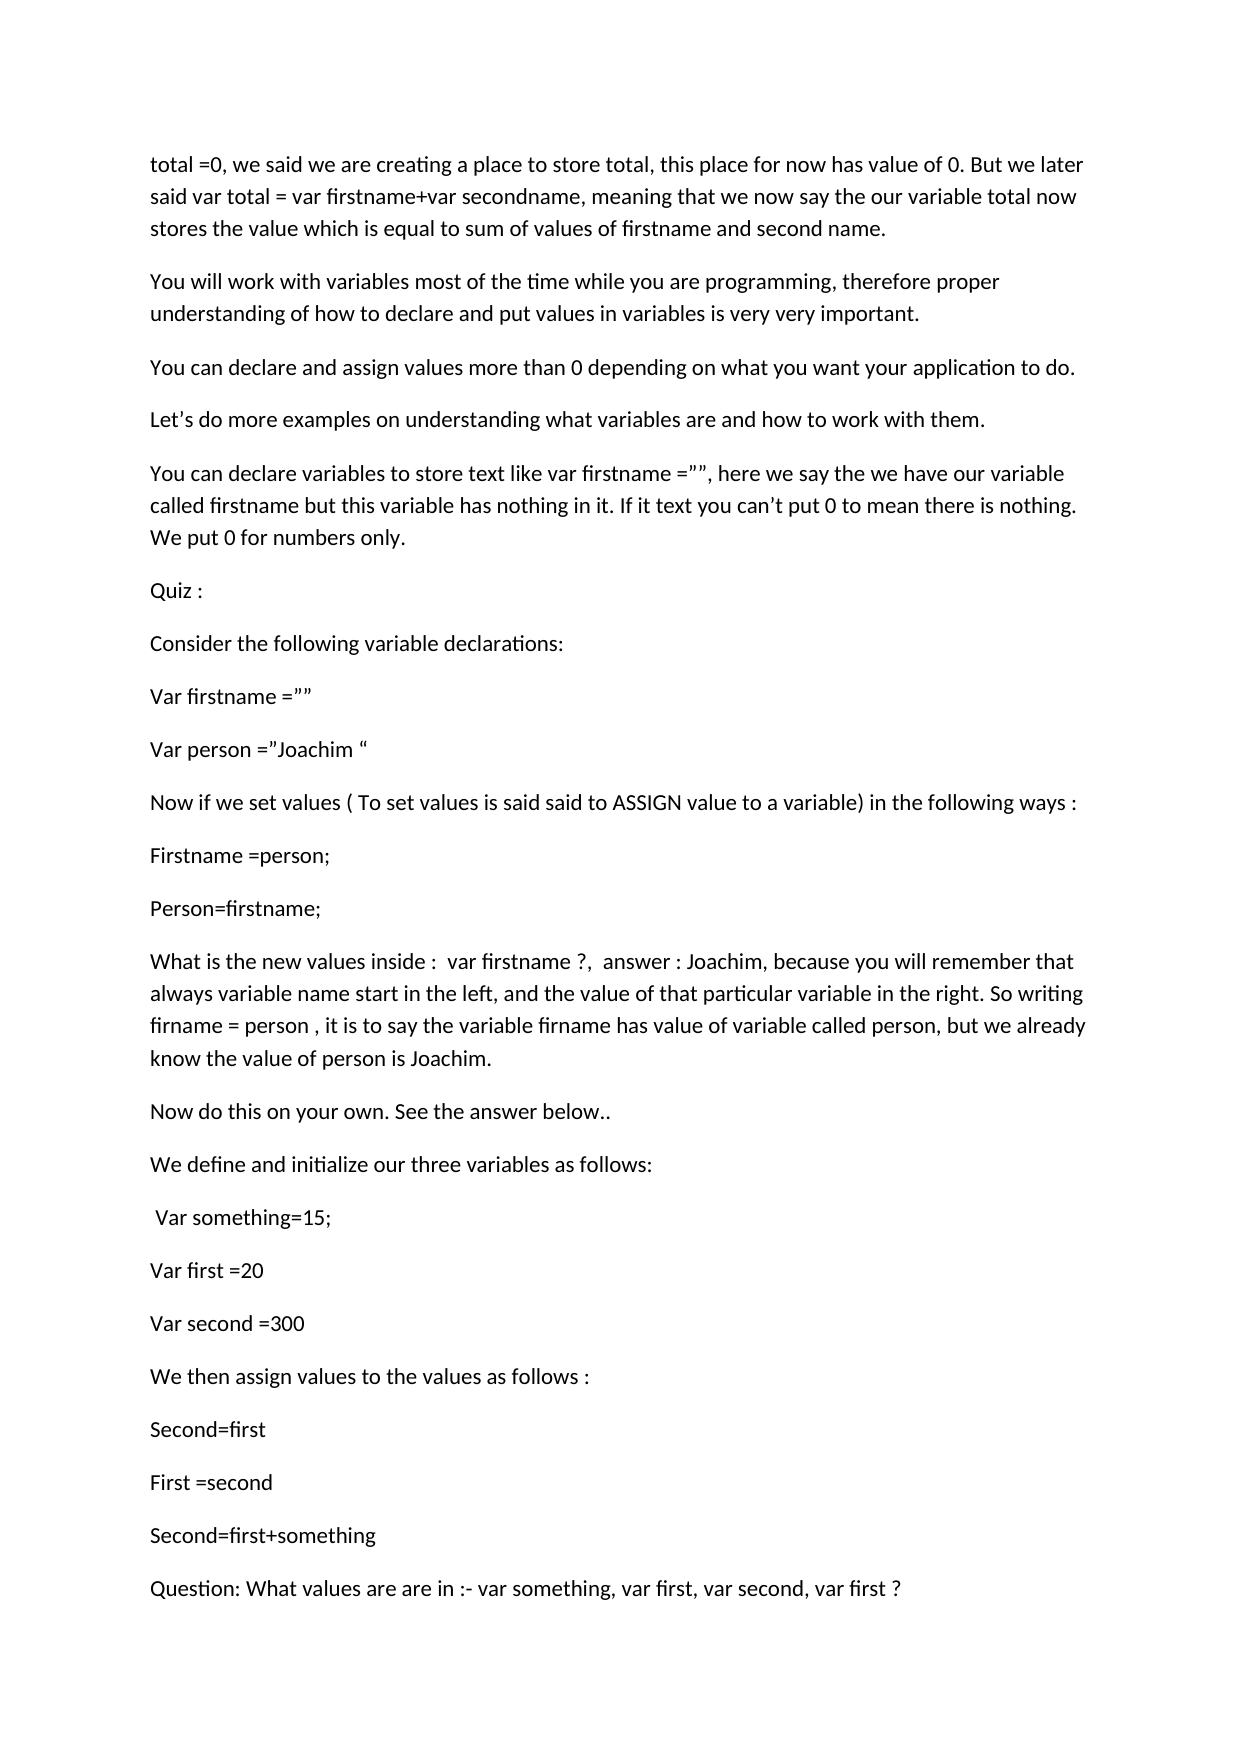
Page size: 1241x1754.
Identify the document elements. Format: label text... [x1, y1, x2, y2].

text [150, 150, 1090, 242]
text We define and initialize our three variables as follows: [150, 1150, 1090, 1178]
text Var second =300 [150, 1309, 1090, 1337]
text Second=first+something [150, 1521, 1090, 1549]
text Var firstname =”” [150, 682, 1090, 710]
text Person=firstname; [150, 894, 1090, 922]
text Question: What values are are in :- var something, var first, var second, var first ? [150, 1574, 1090, 1602]
text You can declare and assign values more than 0 depending on what you want your application to do. [150, 353, 1090, 381]
text Second=first [150, 1415, 1090, 1443]
text What is the new values inside : var firstname ?, answer : Joachim, because you will remember that always variable name start in the left, and the value of that particular variable in the right. So writing firname = person , it is to say the variable firname has value of variable called person, but we already know the value of person is Joachim. [150, 947, 1090, 1072]
text Var person =”Joachim “ [150, 735, 1090, 763]
text Firstname =person; [150, 841, 1090, 869]
text Let’s do more examples on understanding what variables are and how to work with them. [150, 406, 1090, 434]
text Var first =20 [150, 1256, 1090, 1284]
text Var something=15; [150, 1203, 1090, 1231]
text We then assign values to the values as follows : [150, 1362, 1090, 1390]
text Quiz : [150, 576, 1090, 604]
text Consider the following variable declarations: [150, 629, 1090, 657]
text Now do this on your own. See the answer below.. [150, 1097, 1090, 1125]
text Now if we set values ( To set values is said said to ASSIGN value to a variable) in the following ways : [150, 788, 1090, 816]
text You will work with variables most of the time while you are programming, therefore proper understanding of how to declare and put values in variables is very very important. [150, 267, 1090, 328]
text You can declare variables to store text like var firstname =””, here we say the we have our variable called firstname but this variable has nothing in it. If it text you can’t put 0 to mean there is nothing. We put 0 for numbers only. [150, 459, 1090, 551]
text First =second [150, 1468, 1090, 1496]
